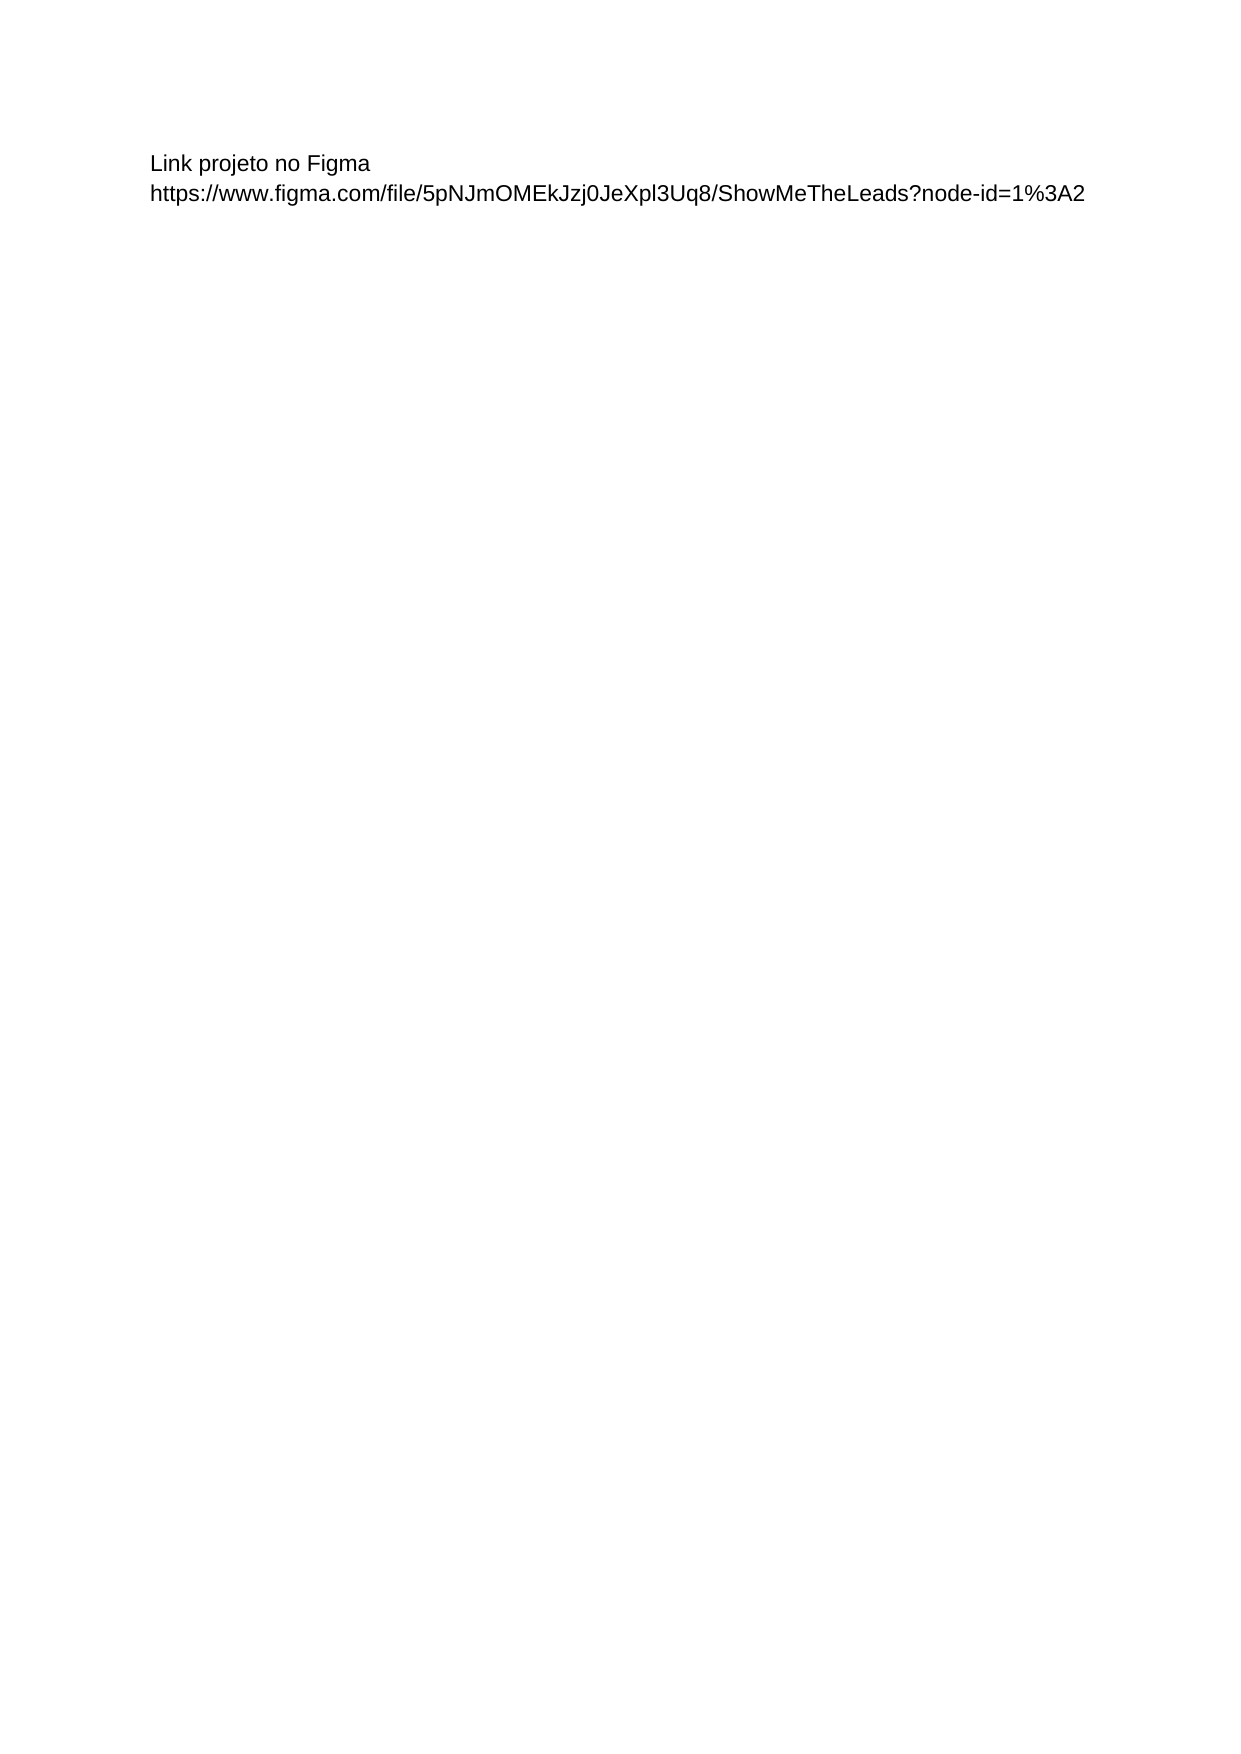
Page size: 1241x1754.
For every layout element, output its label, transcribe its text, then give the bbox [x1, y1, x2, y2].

text Link projeto no Figma https://www.figma.com/file/5pNJmOMEkJzj0JeXpl3Uq8/ShowMeTheLeads?node-id=1%3A2 [150, 150, 1090, 207]
